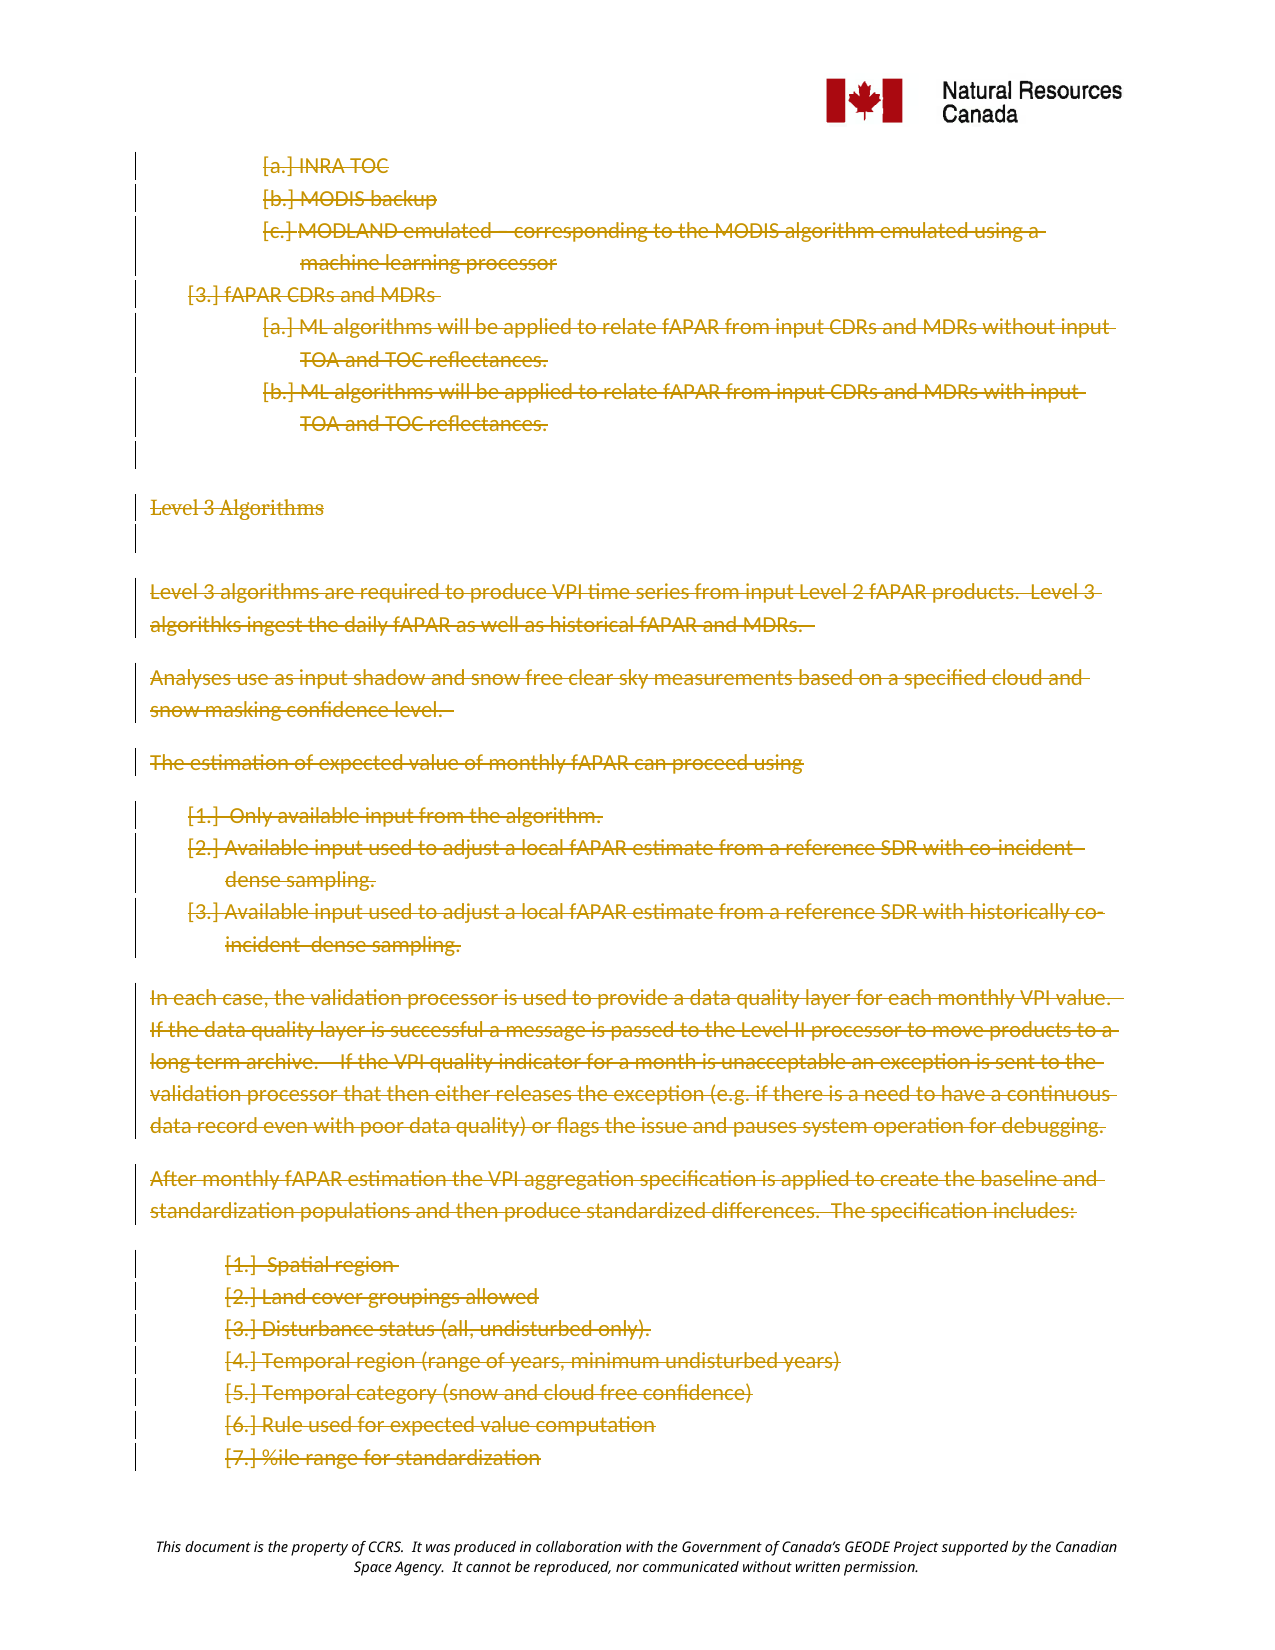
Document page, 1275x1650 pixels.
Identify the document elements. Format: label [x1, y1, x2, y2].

picture [823, 73, 1125, 127]
